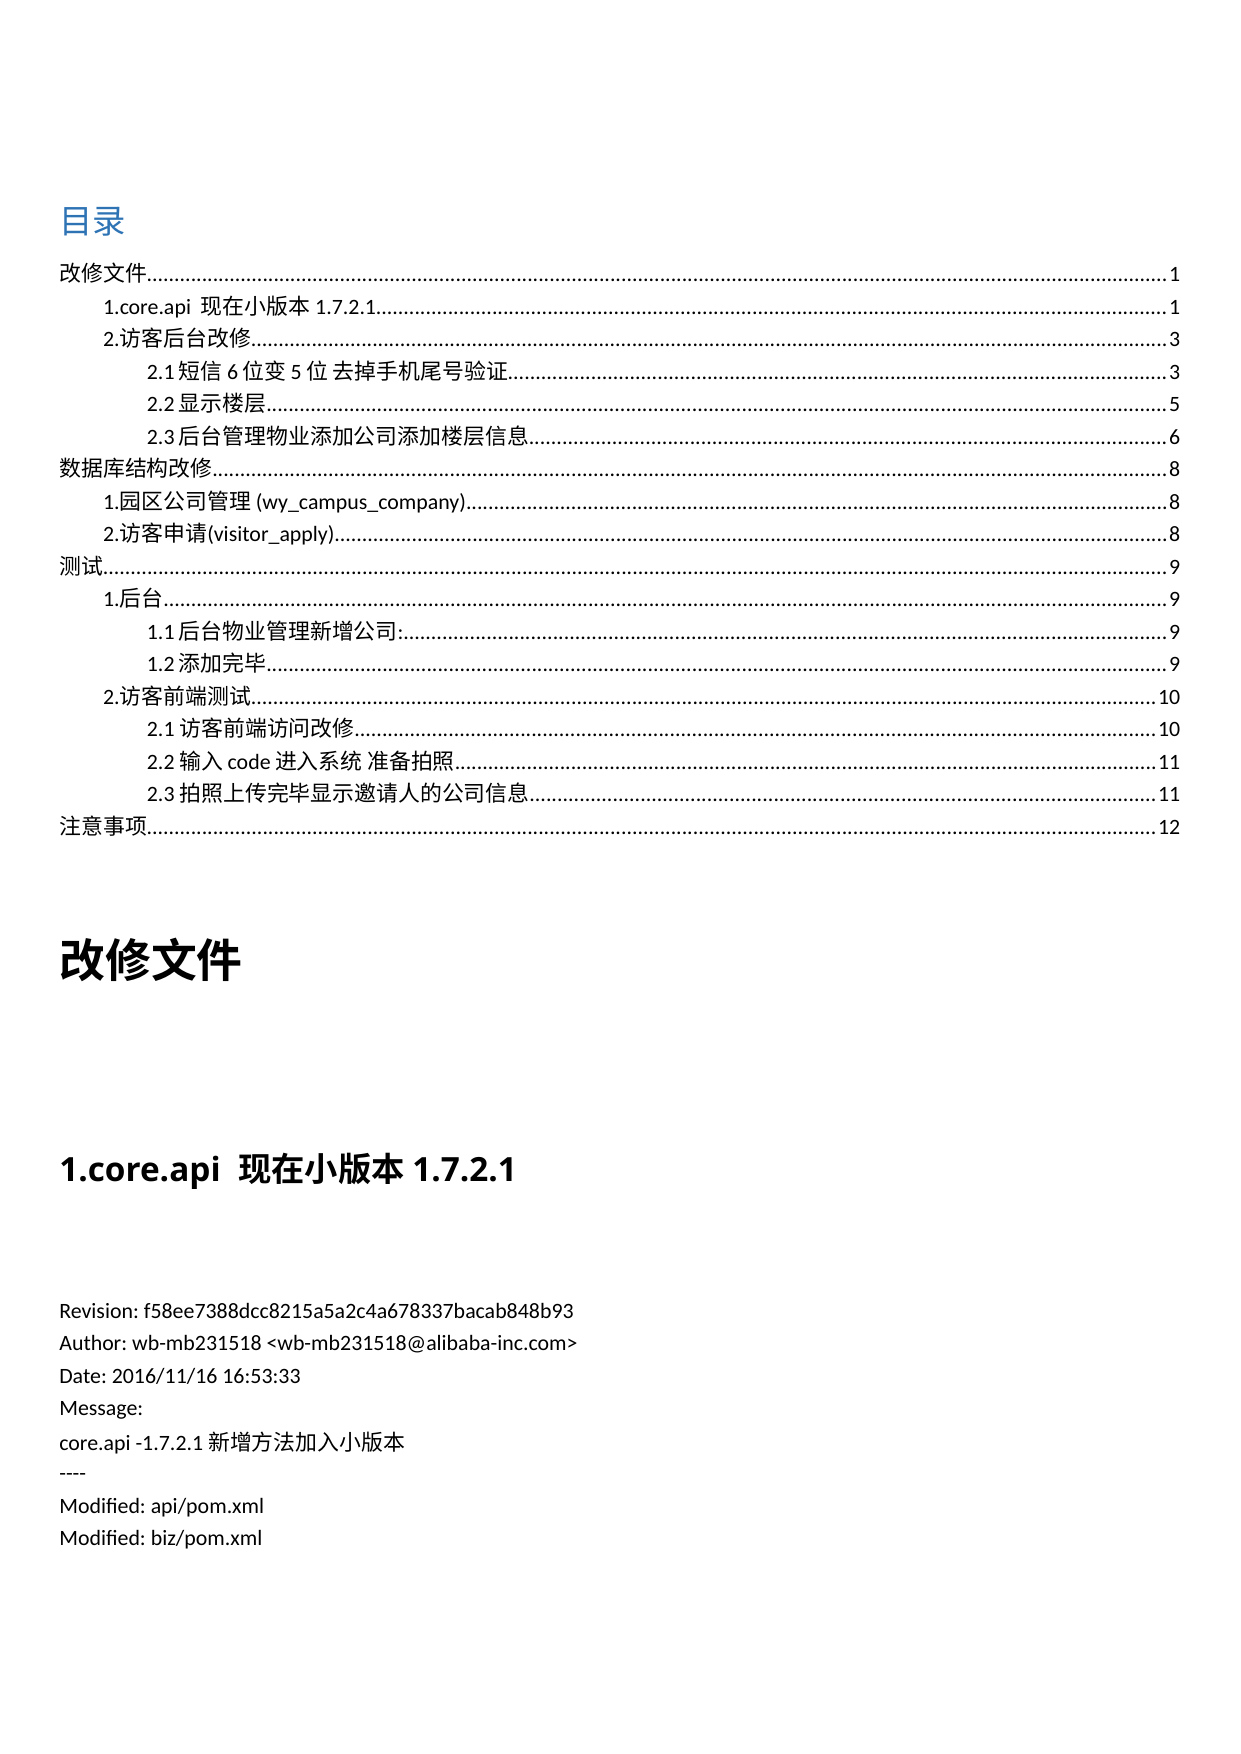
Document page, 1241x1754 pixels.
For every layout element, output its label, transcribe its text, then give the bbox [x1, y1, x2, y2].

text Modified: api/pom.xml [59, 1489, 1181, 1522]
text ---- [59, 1457, 1181, 1489]
text Date: 2016/11/16 16:53:33 [59, 1359, 1181, 1392]
text Modified: biz/pom.xml [59, 1522, 1181, 1554]
subtitle 1.core.api 现在小版本 1.7.2.1 [59, 1134, 1181, 1199]
text core.api -1.7.2.1 新增方法加入小版本 [59, 1424, 1181, 1457]
text Message: [59, 1392, 1181, 1424]
text Revision: f58ee7388dcc8215a5a2c4a678337bacab848b93 [59, 1294, 1181, 1327]
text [59, 1327, 1181, 1359]
subtitle 改修文件 [59, 909, 1181, 1006]
